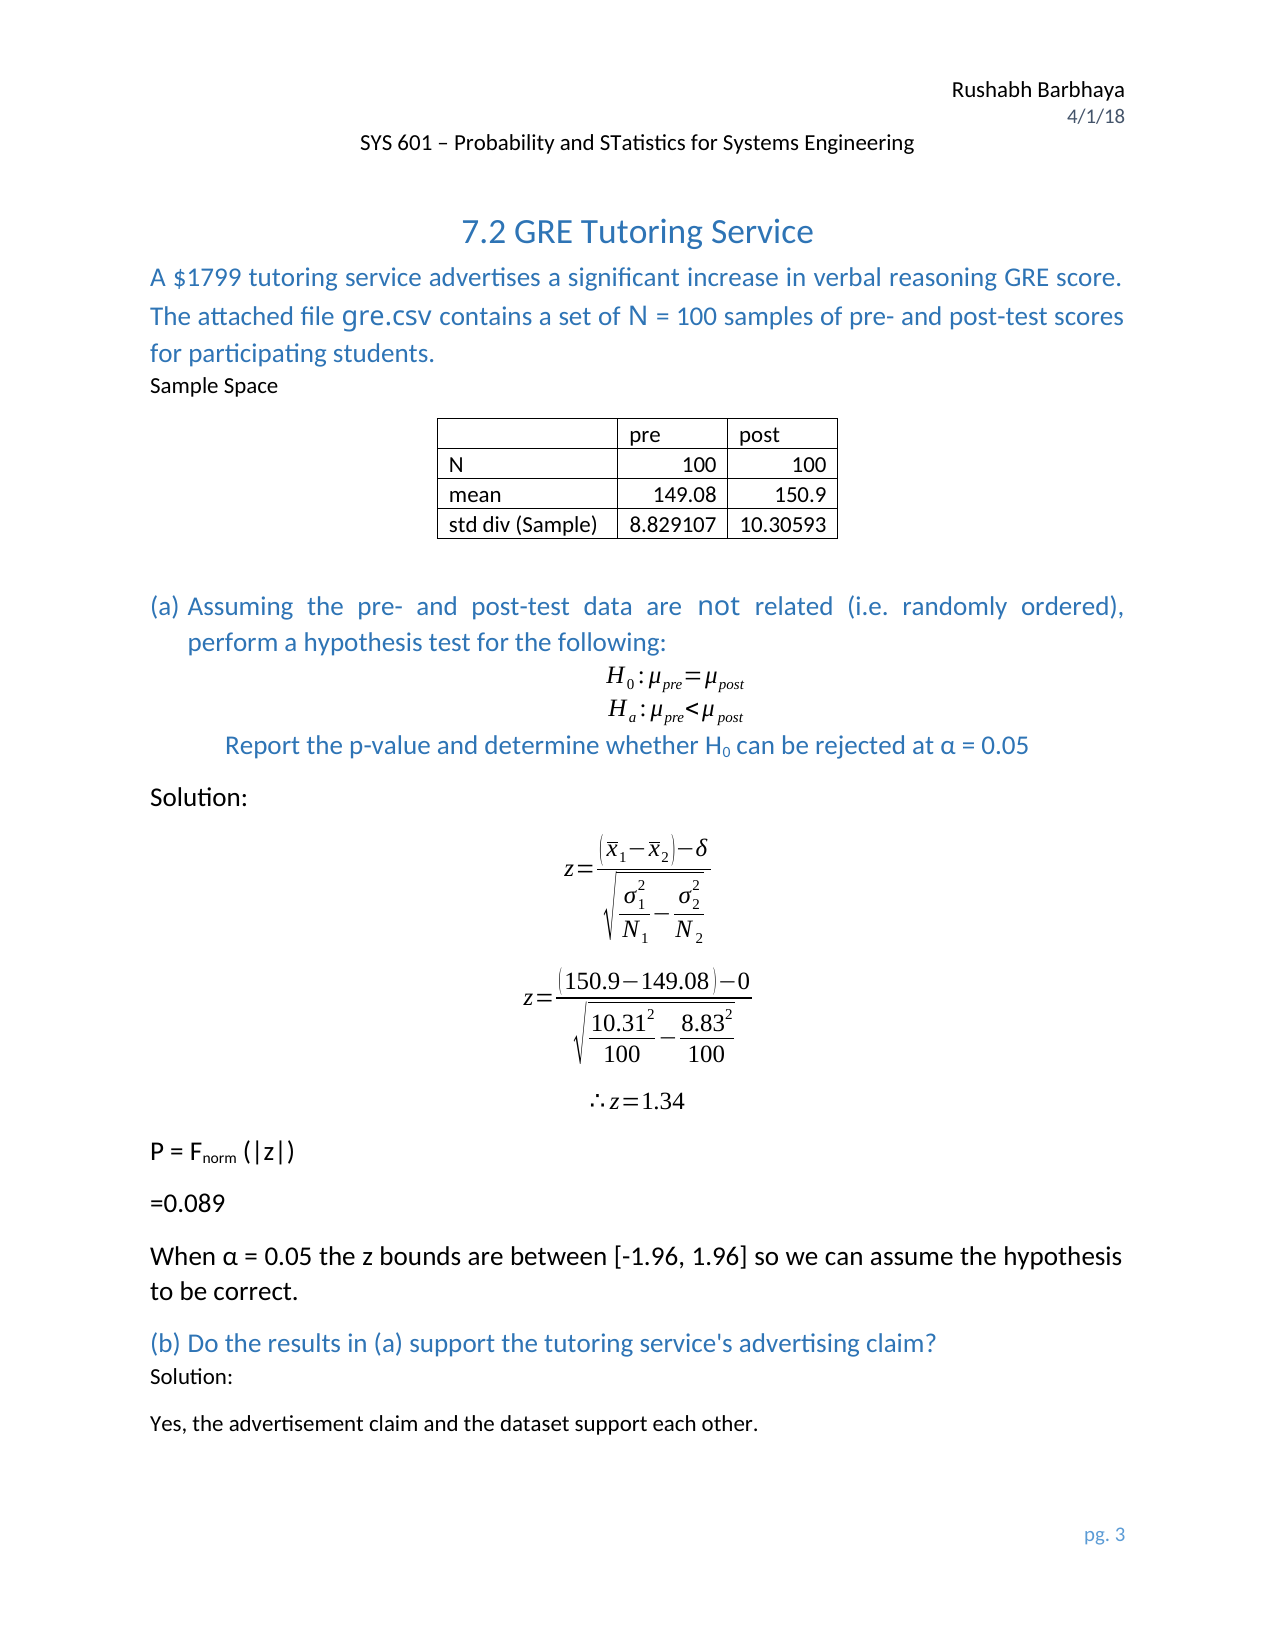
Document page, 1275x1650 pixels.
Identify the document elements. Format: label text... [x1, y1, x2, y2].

subtitle 7.2 GRE Tutoring Service [150, 209, 1125, 253]
table_header pre [618, 419, 727, 448]
table_header post [728, 419, 837, 448]
table_cell 100 [728, 449, 837, 478]
text =0.089 [150, 1186, 1125, 1219]
list Report the p-value and determine whether H0 can be rejected at α = 0.05 [225, 728, 1125, 761]
text Solution: [150, 1362, 1125, 1390]
subtitle Do the results in (a) support the tutoring service's advertising claim? [150, 1327, 1125, 1359]
table_cell 149.08 [618, 479, 727, 508]
table_cell N [438, 449, 617, 478]
text P = Fnorm (|z|) [150, 1134, 1125, 1167]
text Sample Space [150, 371, 1125, 399]
text Yes, the advertisement claim and the dataset support each other. [150, 1409, 1125, 1437]
text Solution: [150, 781, 1125, 814]
table_cell 150.9 [728, 479, 837, 508]
subtitle Assuming the pre- and post-test data are not related (i.e. randomly ordered), perform a hypothesis test for the following: [150, 586, 1125, 659]
table_cell std div (Sample) [438, 509, 617, 538]
table_cell mean [438, 479, 617, 508]
table_cell 10.30593 [728, 509, 837, 538]
subtitle A $1799 tutoring service advertises a significant increase in verbal reasoning GRE score. The attached file gre.csv contains a set of N = 100 samples of pre- and post-test scores for participating students. [150, 260, 1125, 369]
table_cell 100 [618, 449, 727, 478]
text When α = 0.05 the z bounds are between [-1.96, 1.96] so we can assume the hypothesis to be correct. [150, 1239, 1125, 1307]
table_cell 8.829107 [618, 509, 727, 538]
table_header [438, 419, 617, 448]
